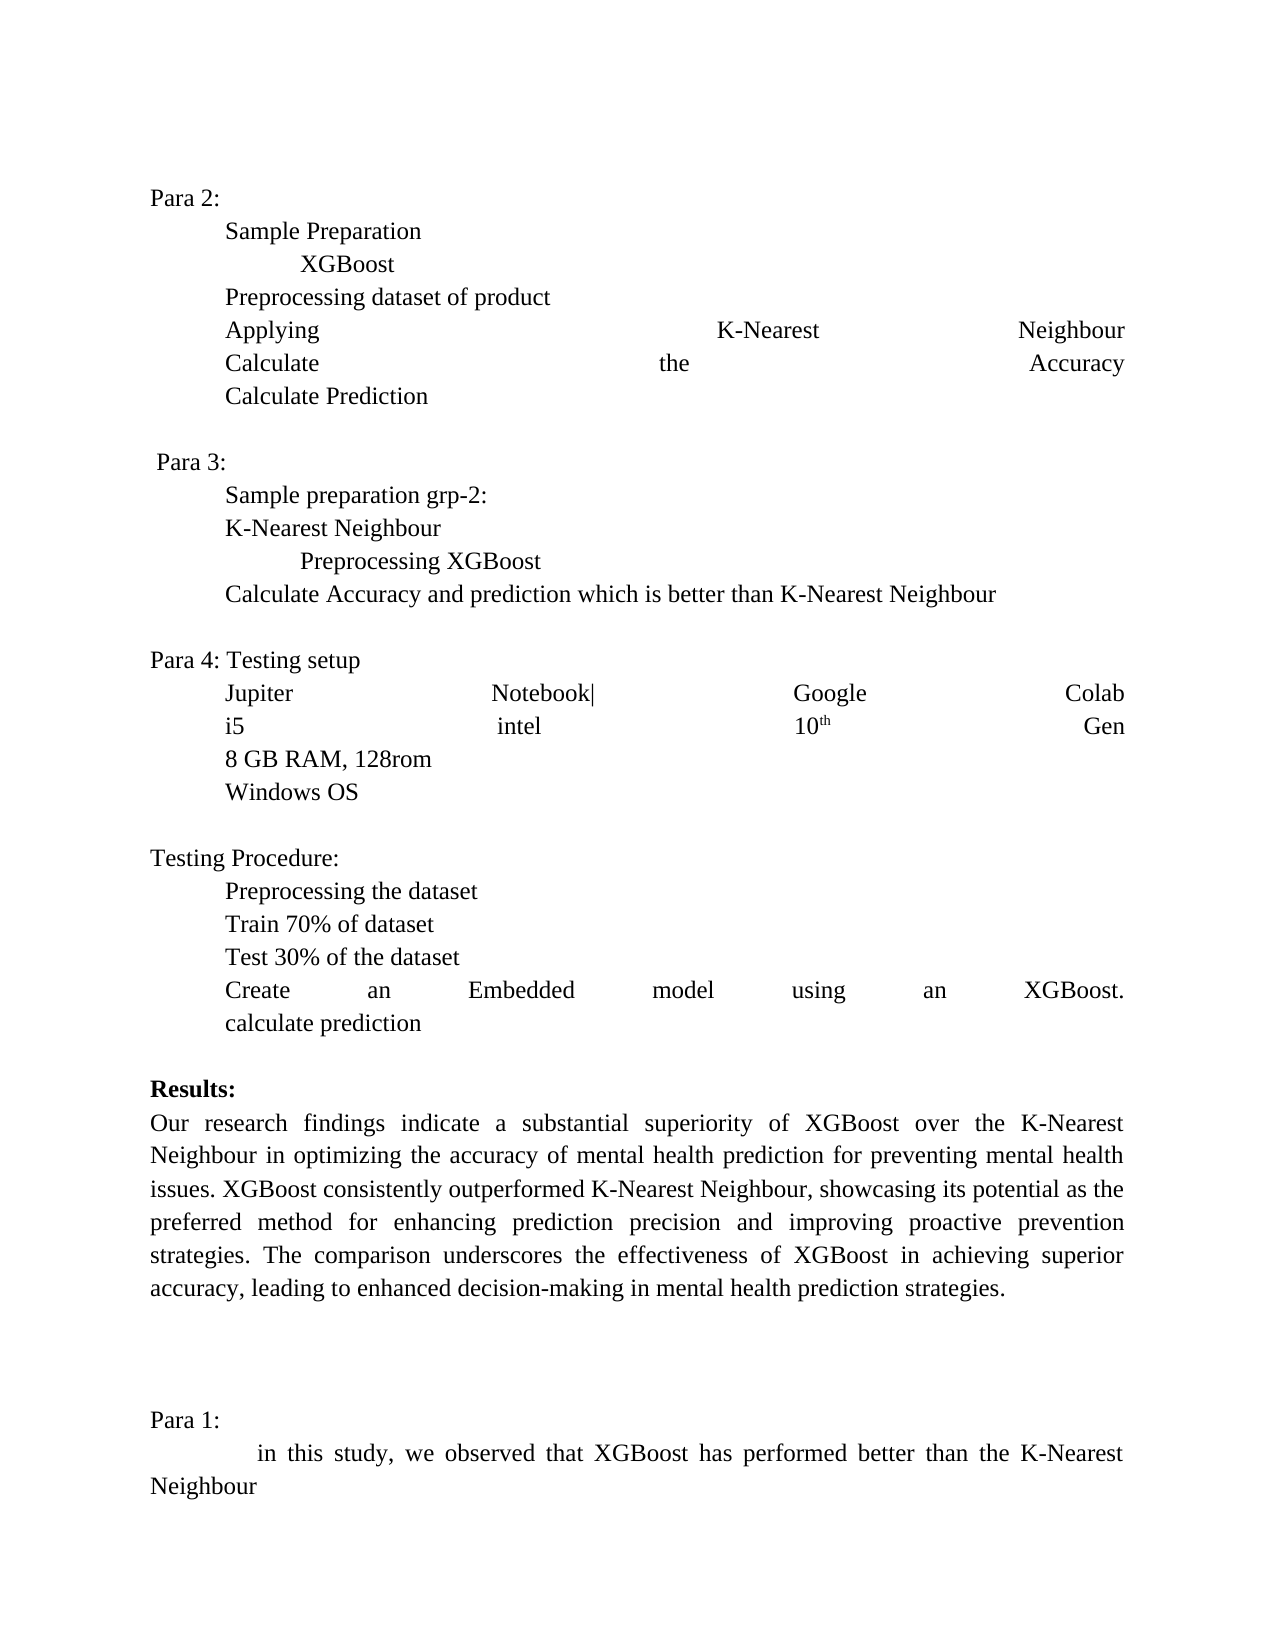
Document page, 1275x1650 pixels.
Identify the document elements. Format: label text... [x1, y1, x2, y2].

text in this study, we observed that XGBoost has performed better than the K-Nearest Neighbour [150, 1438, 1125, 1499]
text Train 70% of dataset [150, 909, 1125, 938]
text Results: [150, 1074, 1125, 1103]
text Para 3: [150, 414, 1125, 476]
text Preprocessing XGBoost [150, 546, 1125, 575]
text XGBoost [150, 249, 1125, 278]
text Para 2: [150, 183, 1125, 212]
text Windows OS [150, 777, 1125, 806]
text Para 1: [150, 1405, 1125, 1433]
text Applying K-Nearest Neighbour Calculate the Accuracy Calculate Prediction [150, 315, 1125, 410]
text Our research findings indicate a substantial superiority of XGBoost over the K-Nearest Neighbour in optimizing the accuracy of mental health prediction for preventing mental health issues. XGBoost consistently outperformed K-Nearest Neighbour, showcasing its potential as the preferred method for enhancing prediction precision and improving proactive prevention strategies. The comparison underscores the effectiveness of XGBoost in achieving superior accuracy, leading to enhanced decision-making in mental health prediction strategies. [150, 1108, 1125, 1301]
text K-Nearest Neighbour [150, 513, 1125, 542]
text Test 30% of the dataset [150, 942, 1125, 971]
text Testing Procedure: [150, 843, 1125, 872]
text Jupiter Notebook| Google Colab i5 intel 10th Gen 8 GB RAM, 128rom [150, 678, 1125, 773]
text Preprocessing the dataset [150, 876, 1125, 905]
text Calculate Accuracy and prediction which is better than K-Nearest Neighbour [150, 579, 1125, 608]
text Sample preparation grp-2: [150, 480, 1125, 509]
text Para 4: Testing setup [150, 645, 1125, 674]
text Create an Embedded model using an XGBoost. calculate prediction [150, 976, 1125, 1037]
text Preprocessing dataset of product [150, 282, 1125, 311]
text Sample Preparation [150, 216, 1125, 245]
